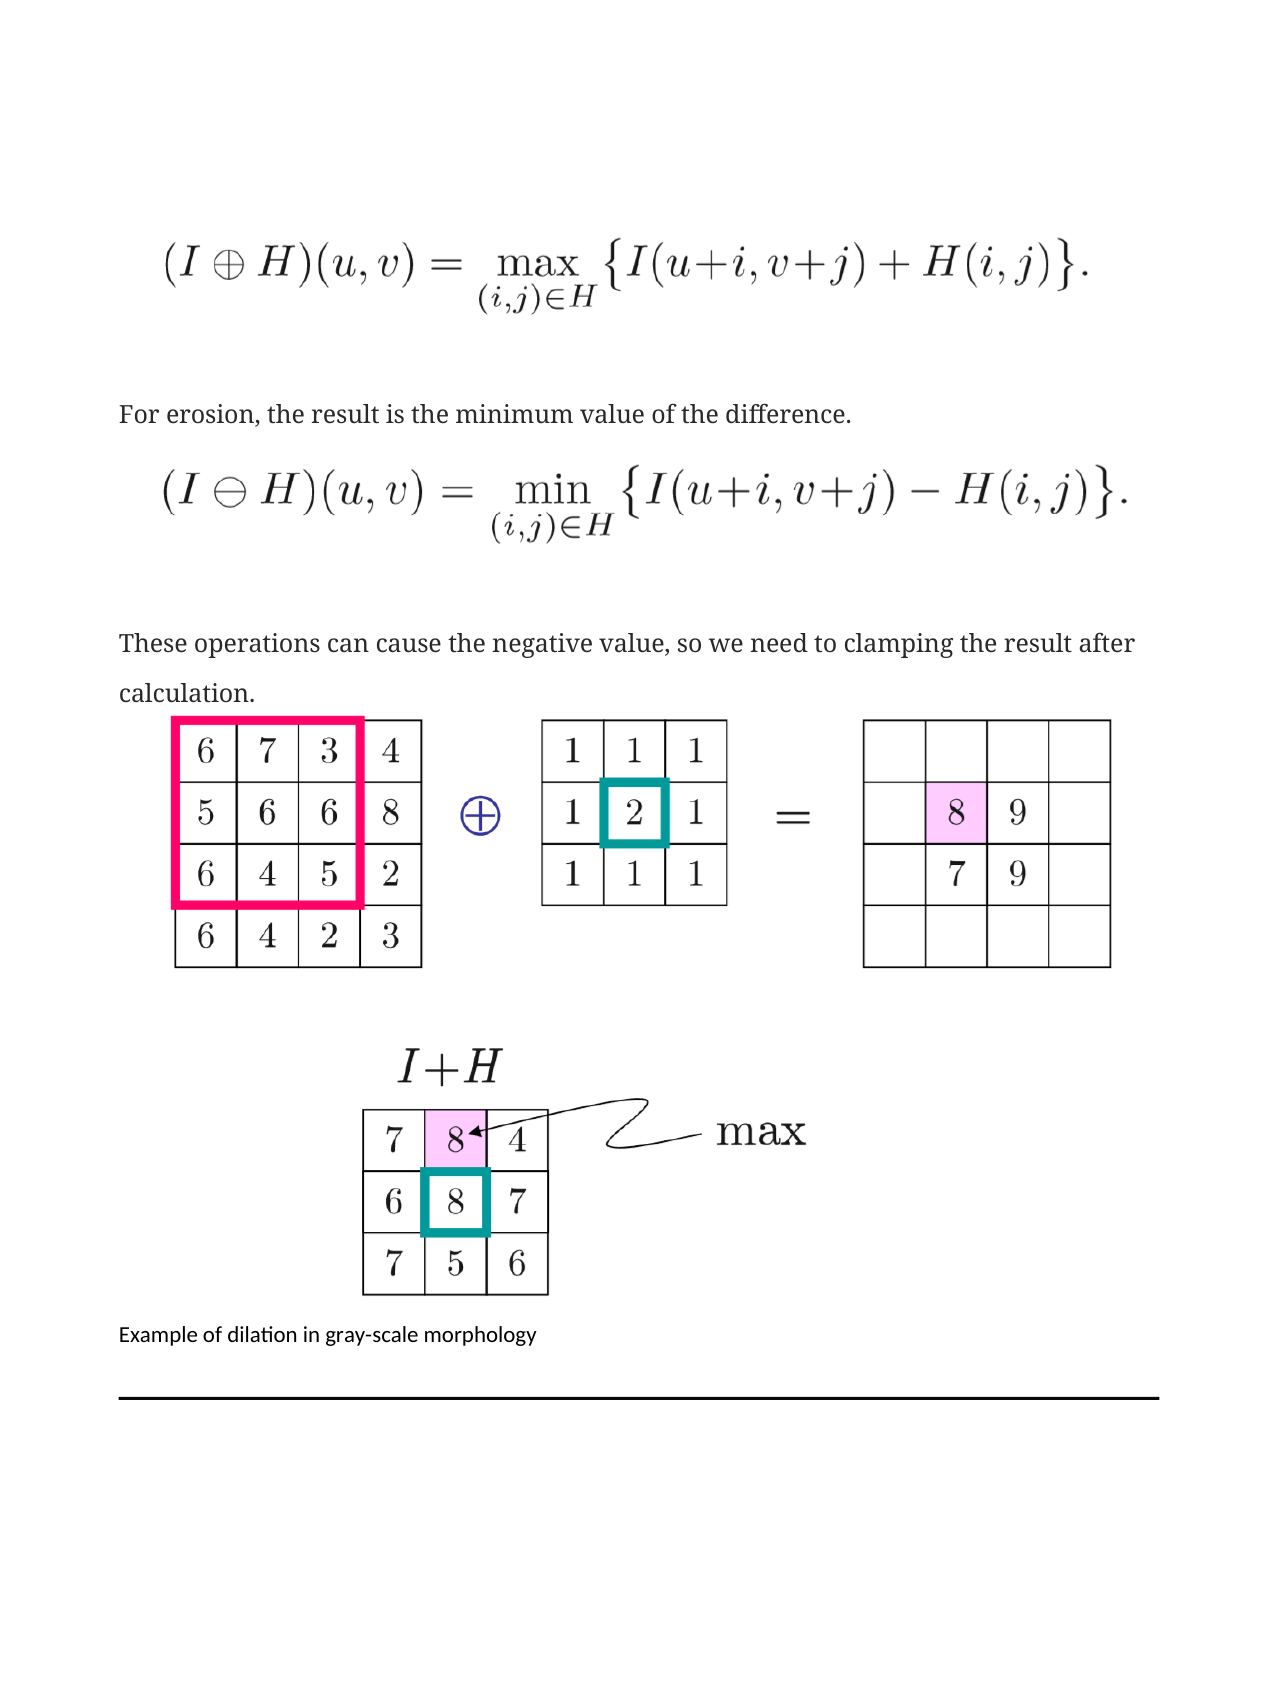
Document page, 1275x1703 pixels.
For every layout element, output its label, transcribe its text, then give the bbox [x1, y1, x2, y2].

text Example of dilation in gray-scale morphology [119, 1320, 1159, 1348]
text These operations can cause the negative value, so we need to clamping the result after calculation. [119, 609, 1159, 709]
text For erosion, the result is the minimum value of the difference. [119, 381, 1159, 431]
picture [118, 195, 1160, 329]
picture [118, 709, 1160, 1301]
picture [118, 431, 1160, 558]
